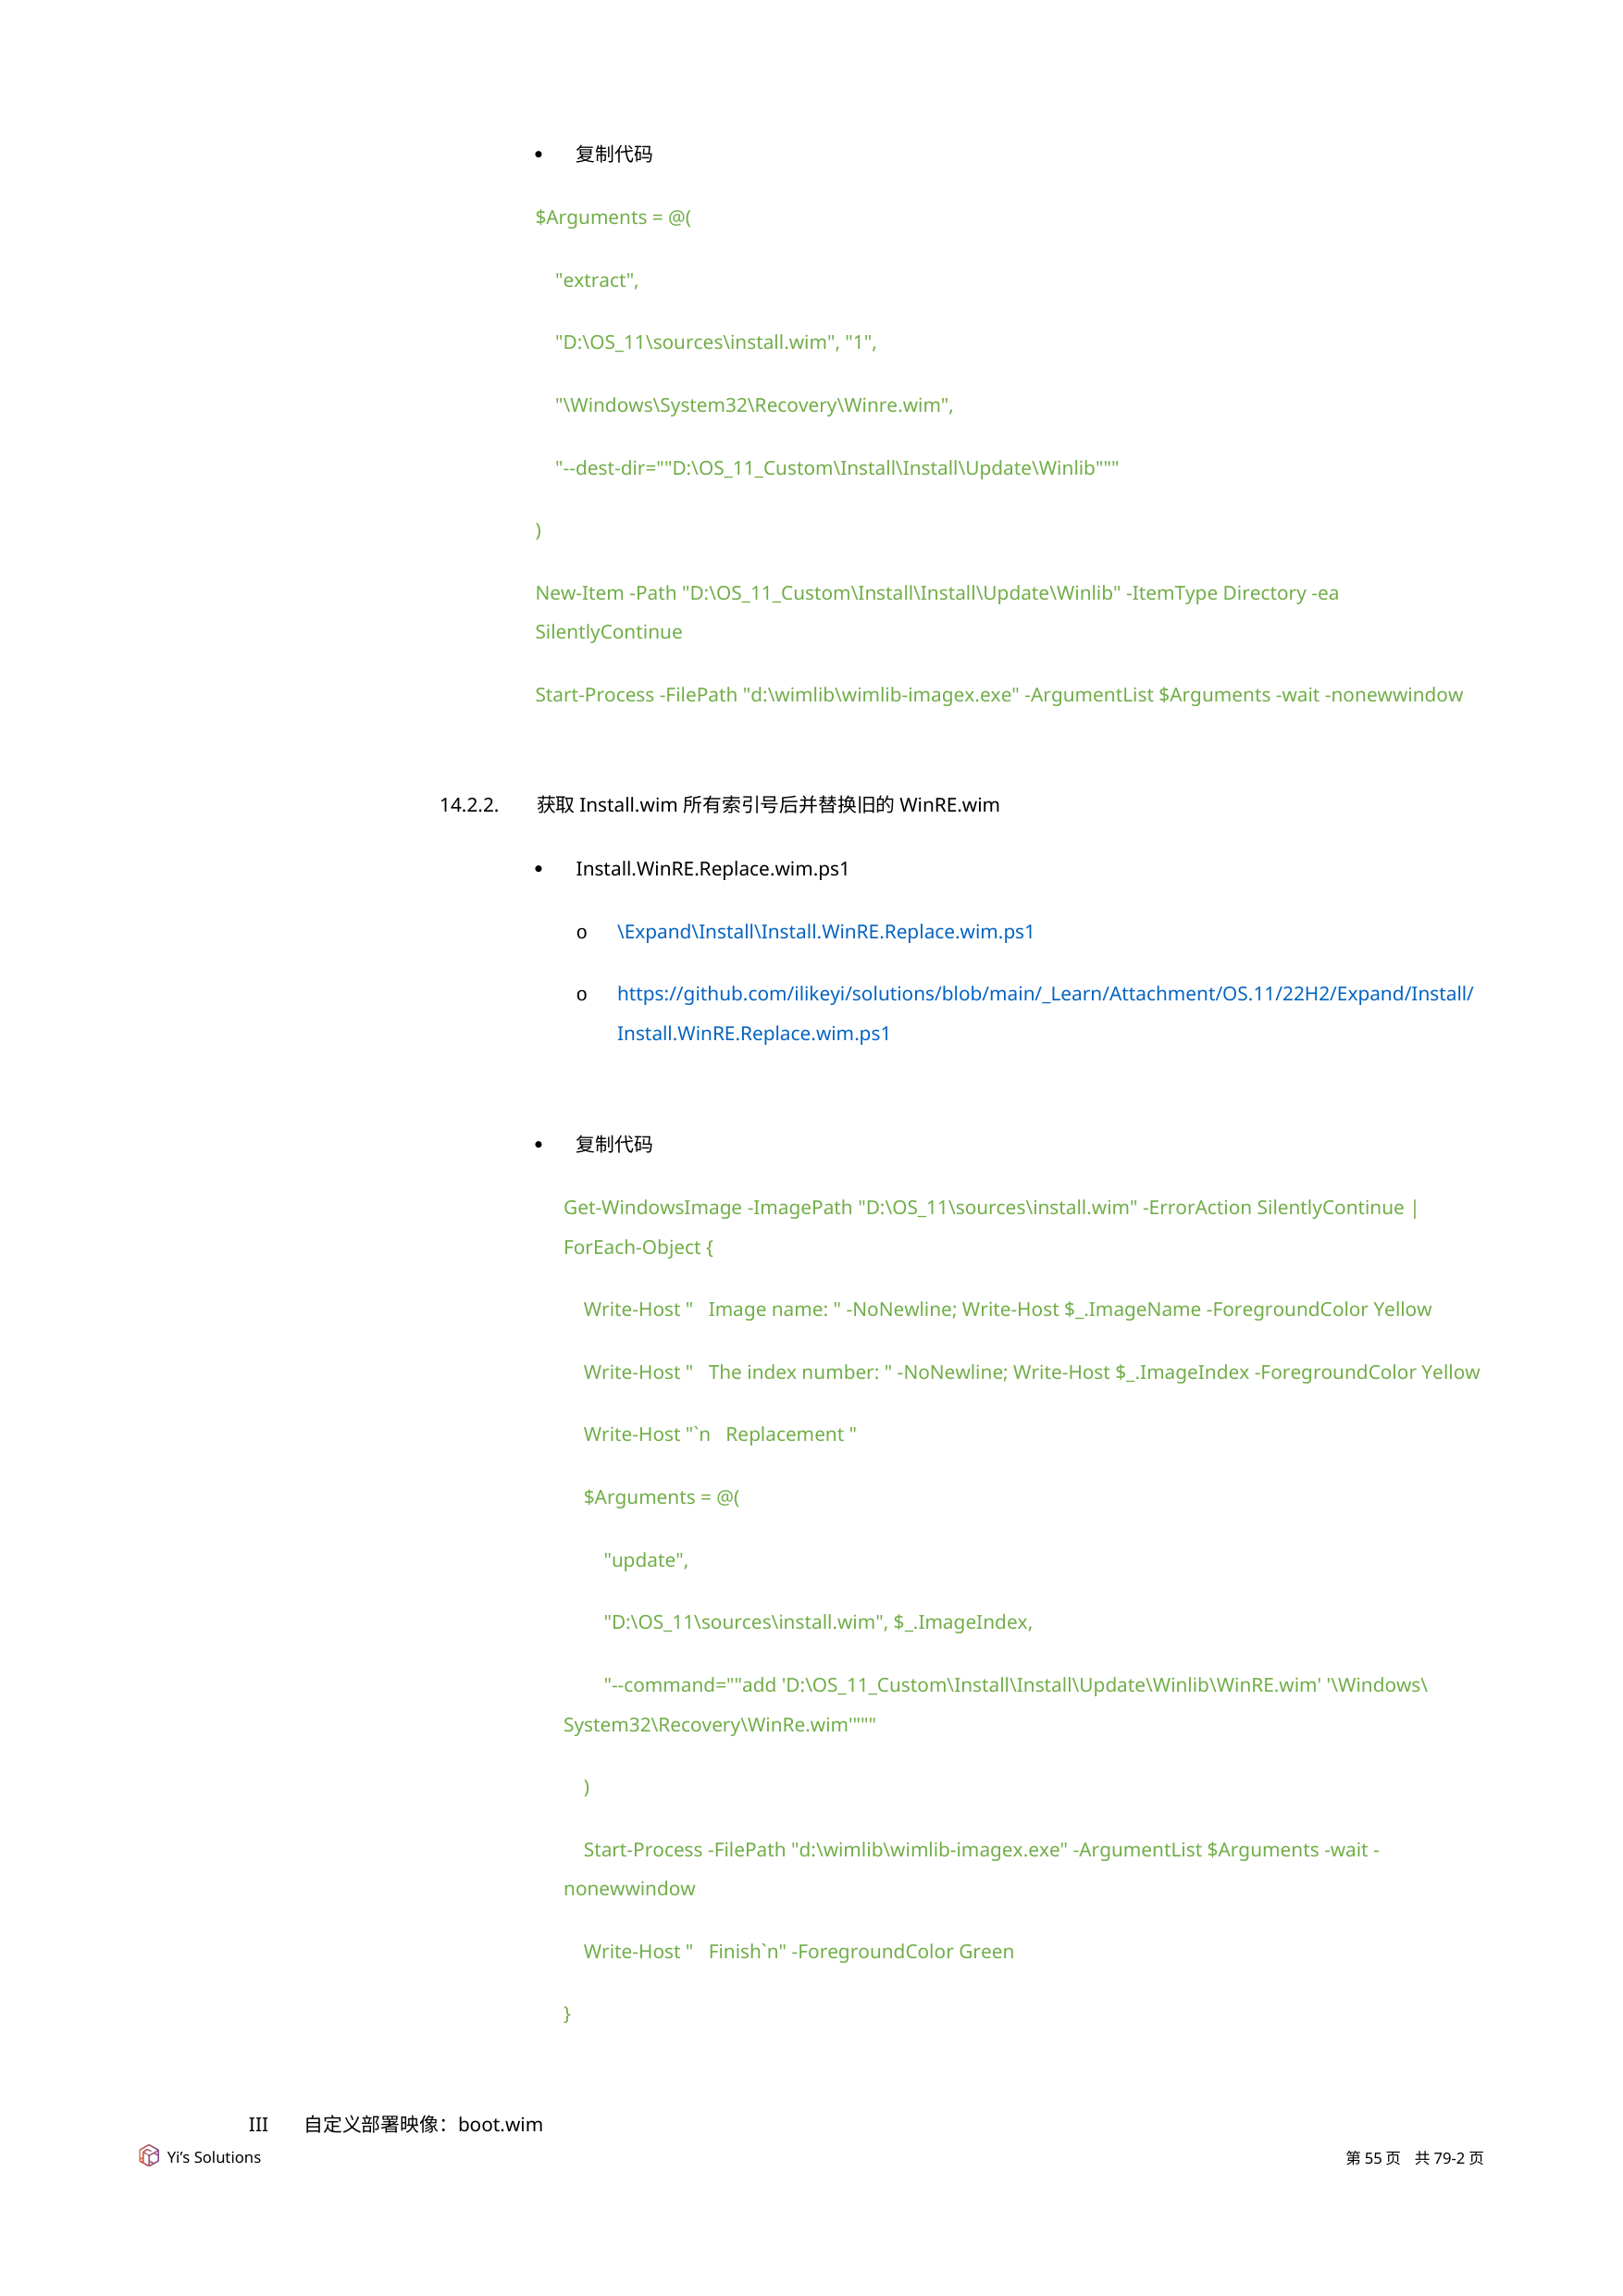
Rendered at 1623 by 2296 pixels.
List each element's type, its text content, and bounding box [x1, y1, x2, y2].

list "--dest-dir=""D:\OS_11_Custom\Install\Install\Update\Winlib""" [535, 454, 1484, 480]
subtitle 自定义部署映像：boot.wim [249, 2109, 1484, 2137]
picture [139, 2144, 159, 2166]
list "\Windows\System32\Recovery\Winre.wim", [535, 391, 1484, 418]
list Write-Host "`n Replacement " [564, 1421, 1484, 1447]
list Write-Host " The index number: " -NoNewline; Write-Host $_.ImageIndex -ForegroundColor Yellow [564, 1359, 1484, 1384]
list \Expand\Install\Install.WinRE.Replace.wim.ps1 [576, 918, 1484, 944]
list Install.WinRE.Replace.wim.ps1 [535, 855, 1484, 882]
list "update", [564, 1546, 1484, 1572]
list } [564, 2001, 1484, 2027]
list Start-Process -FilePath "d:\wimlib\wimlib-imagex.exe" -ArgumentList $Arguments -wait -nonewwindow [564, 1836, 1484, 1902]
list https://github.com/ilikeyi/solutions/blob/main/_Learn/Attachment/OS.11/22H2/Expand/Install/Install.WinRE.Replace.wim.ps1 [576, 980, 1484, 1047]
list ) [535, 516, 1484, 543]
list 复制代码 [535, 139, 1484, 167]
subtitle 获取 Install.wim 所有索引号后并替换旧的 WinRE.wim [440, 790, 1484, 818]
list $Arguments = @( [564, 1483, 1484, 1510]
list "extract", [535, 267, 1484, 292]
list Get-WindowsImage -ImagePath "D:\OS_11\sources\install.wim" -ErrorAction SilentlyContinue | ForEach-Object { [564, 1194, 1484, 1260]
list Write-Host " Image name: " -NoNewline; Write-Host $_.ImageName -ForegroundColor Yellow [564, 1296, 1484, 1322]
list ) [564, 1773, 1484, 1800]
list $Arguments = @( [535, 204, 1484, 230]
list New-Item -Path "D:\OS_11_Custom\Install\Install\Update\Winlib" -ItemType Directory -ea SilentlyContinue [535, 579, 1484, 645]
list Write-Host " Finish`n" -ForegroundColor Green [564, 1938, 1484, 1964]
list Start-Process -FilePath "d:\wimlib\wimlib-imagex.exe" -ArgumentList $Arguments -wait -nonewwindow [535, 681, 1484, 707]
list "D:\OS_11\sources\install.wim", "1", [535, 329, 1484, 355]
list "--command=""add 'D:\OS_11_Custom\Install\Install\Update\Winlib\WinRE.wim' '\Windows\System32\Recovery\WinRe.wim'""" [564, 1671, 1484, 1737]
list "D:\OS_11\sources\install.wim", $_.ImageIndex, [564, 1608, 1484, 1635]
list 复制代码 [535, 1129, 1484, 1157]
